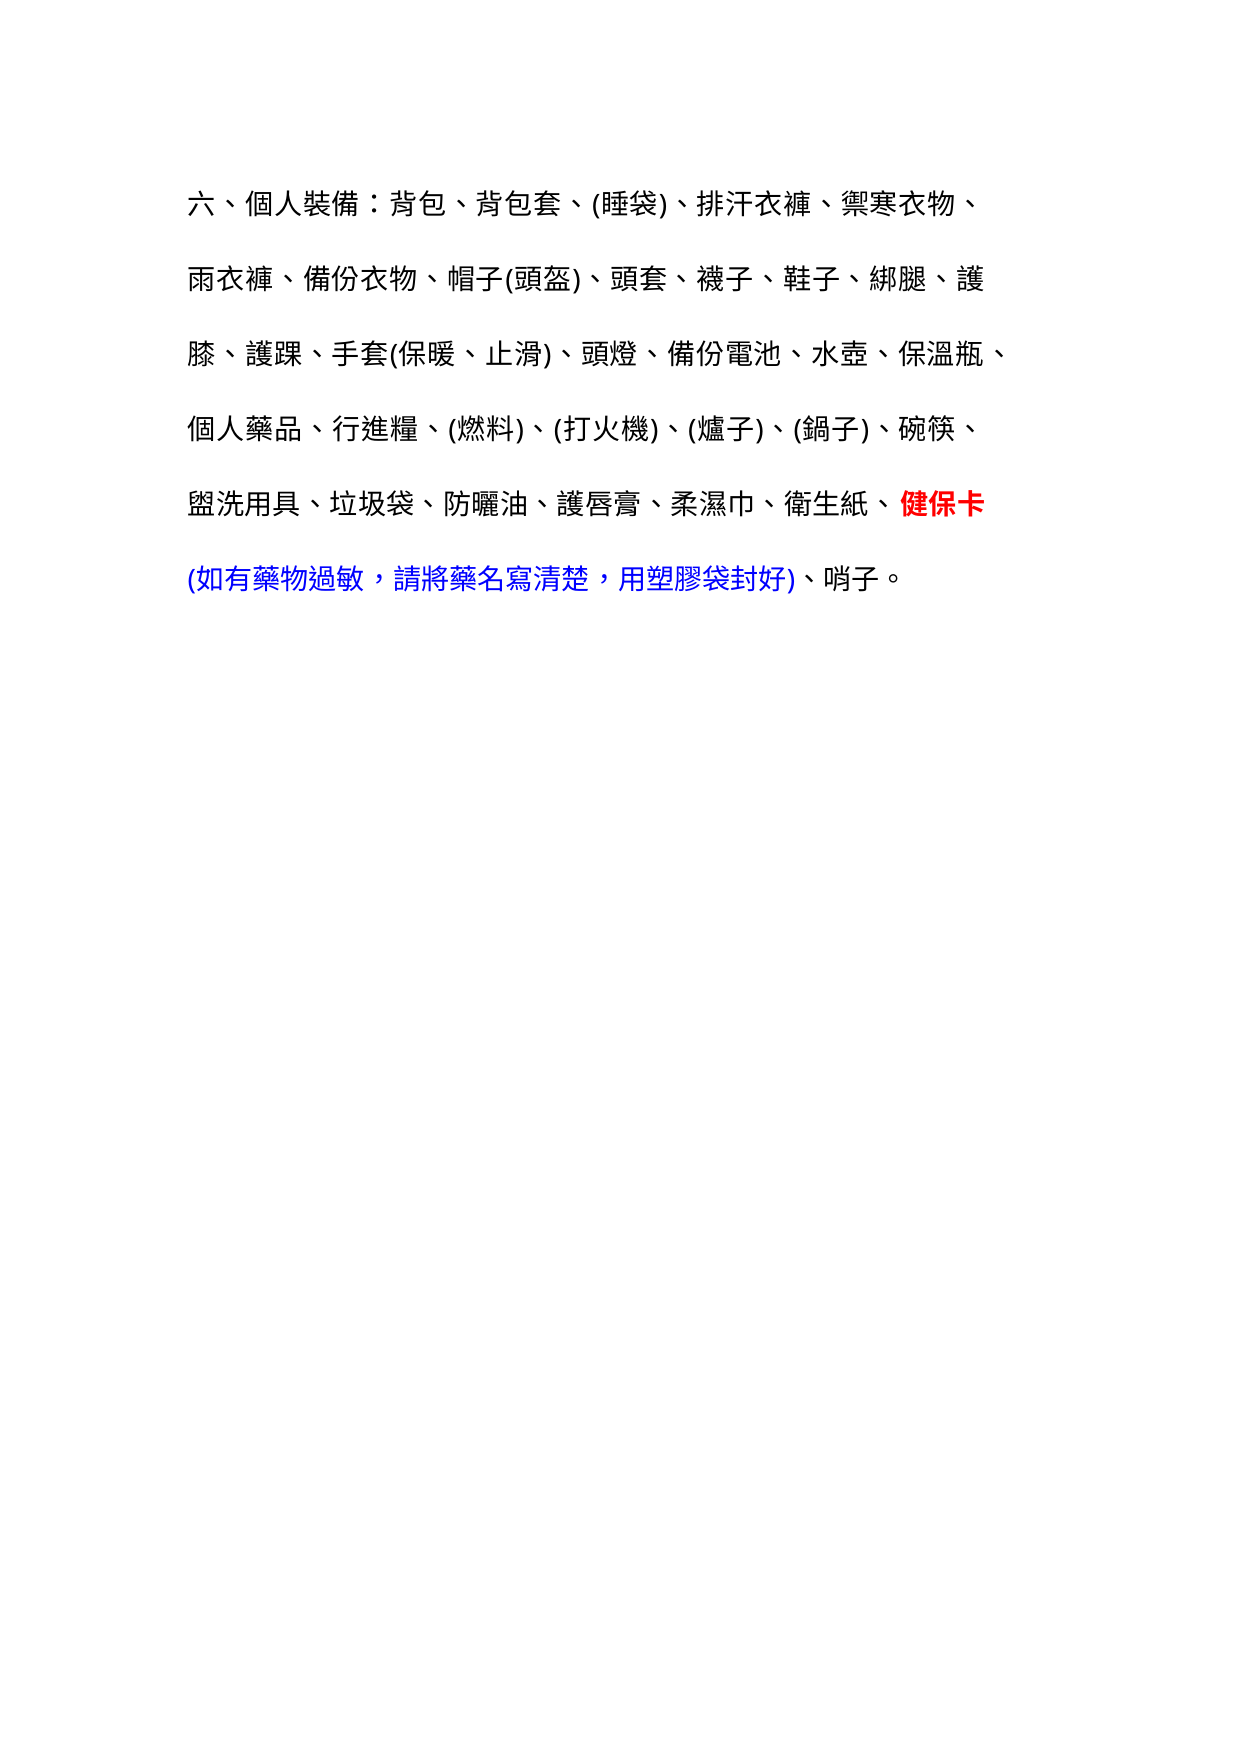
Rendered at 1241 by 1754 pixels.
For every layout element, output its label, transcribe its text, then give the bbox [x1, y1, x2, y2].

text 六、個人裝備：背包、背包套、(睡袋)、排汗衣褲、禦寒衣物、雨衣褲、備份衣物、帽子(頭盔)、頭套、襪子、鞋子、綁腿、護膝、護踝、手套(保暖、止滑)、頭燈、備份電池、水壺、保溫瓶、個人藥品、行進糧、(燃料)、(打火機)、(爐子)、(鍋子)、碗筷、盥洗用具、垃圾袋、防曬油、護唇膏、柔濕巾、衛生紙、健保卡(如有藥物過敏，請將藥名寫清楚，用塑膠袋封好)、哨子。 [187, 164, 985, 614]
